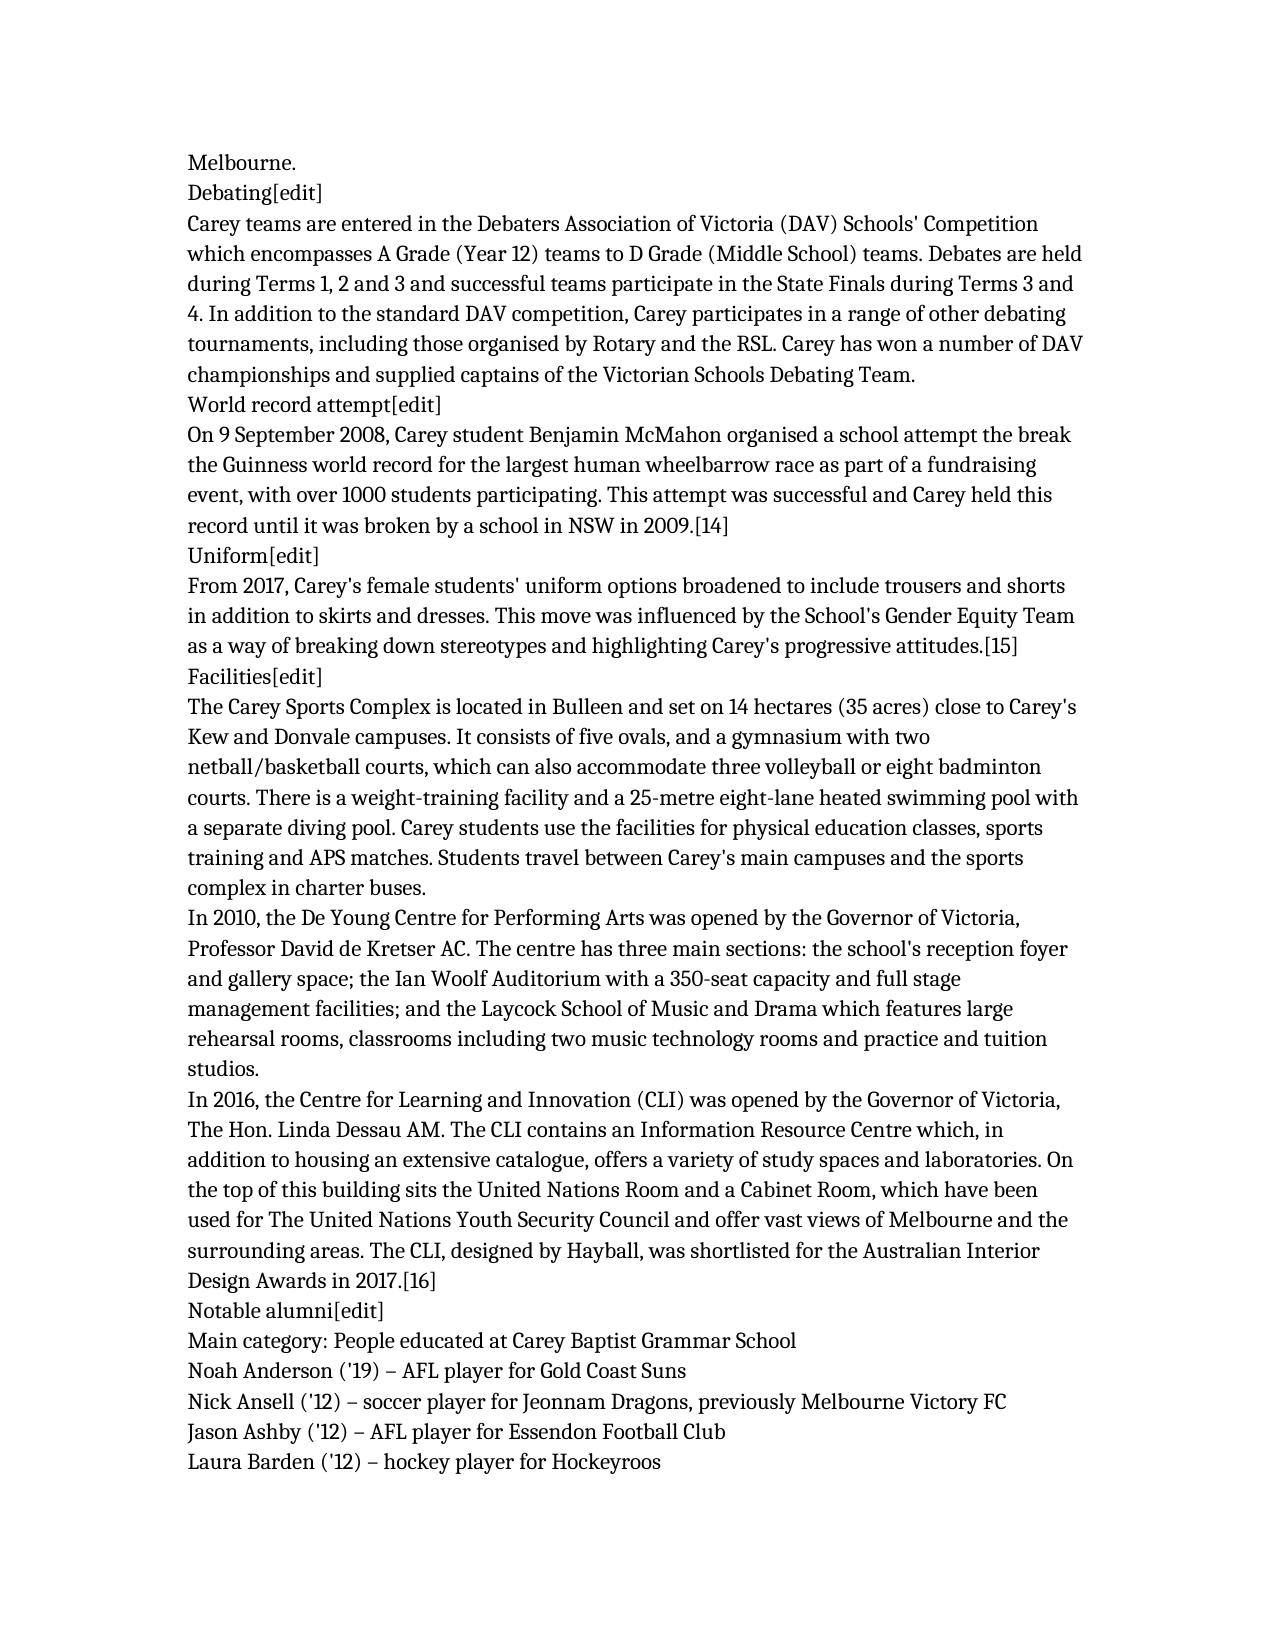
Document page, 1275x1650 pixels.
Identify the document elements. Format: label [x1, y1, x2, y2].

text [187, 150, 1087, 1475]
